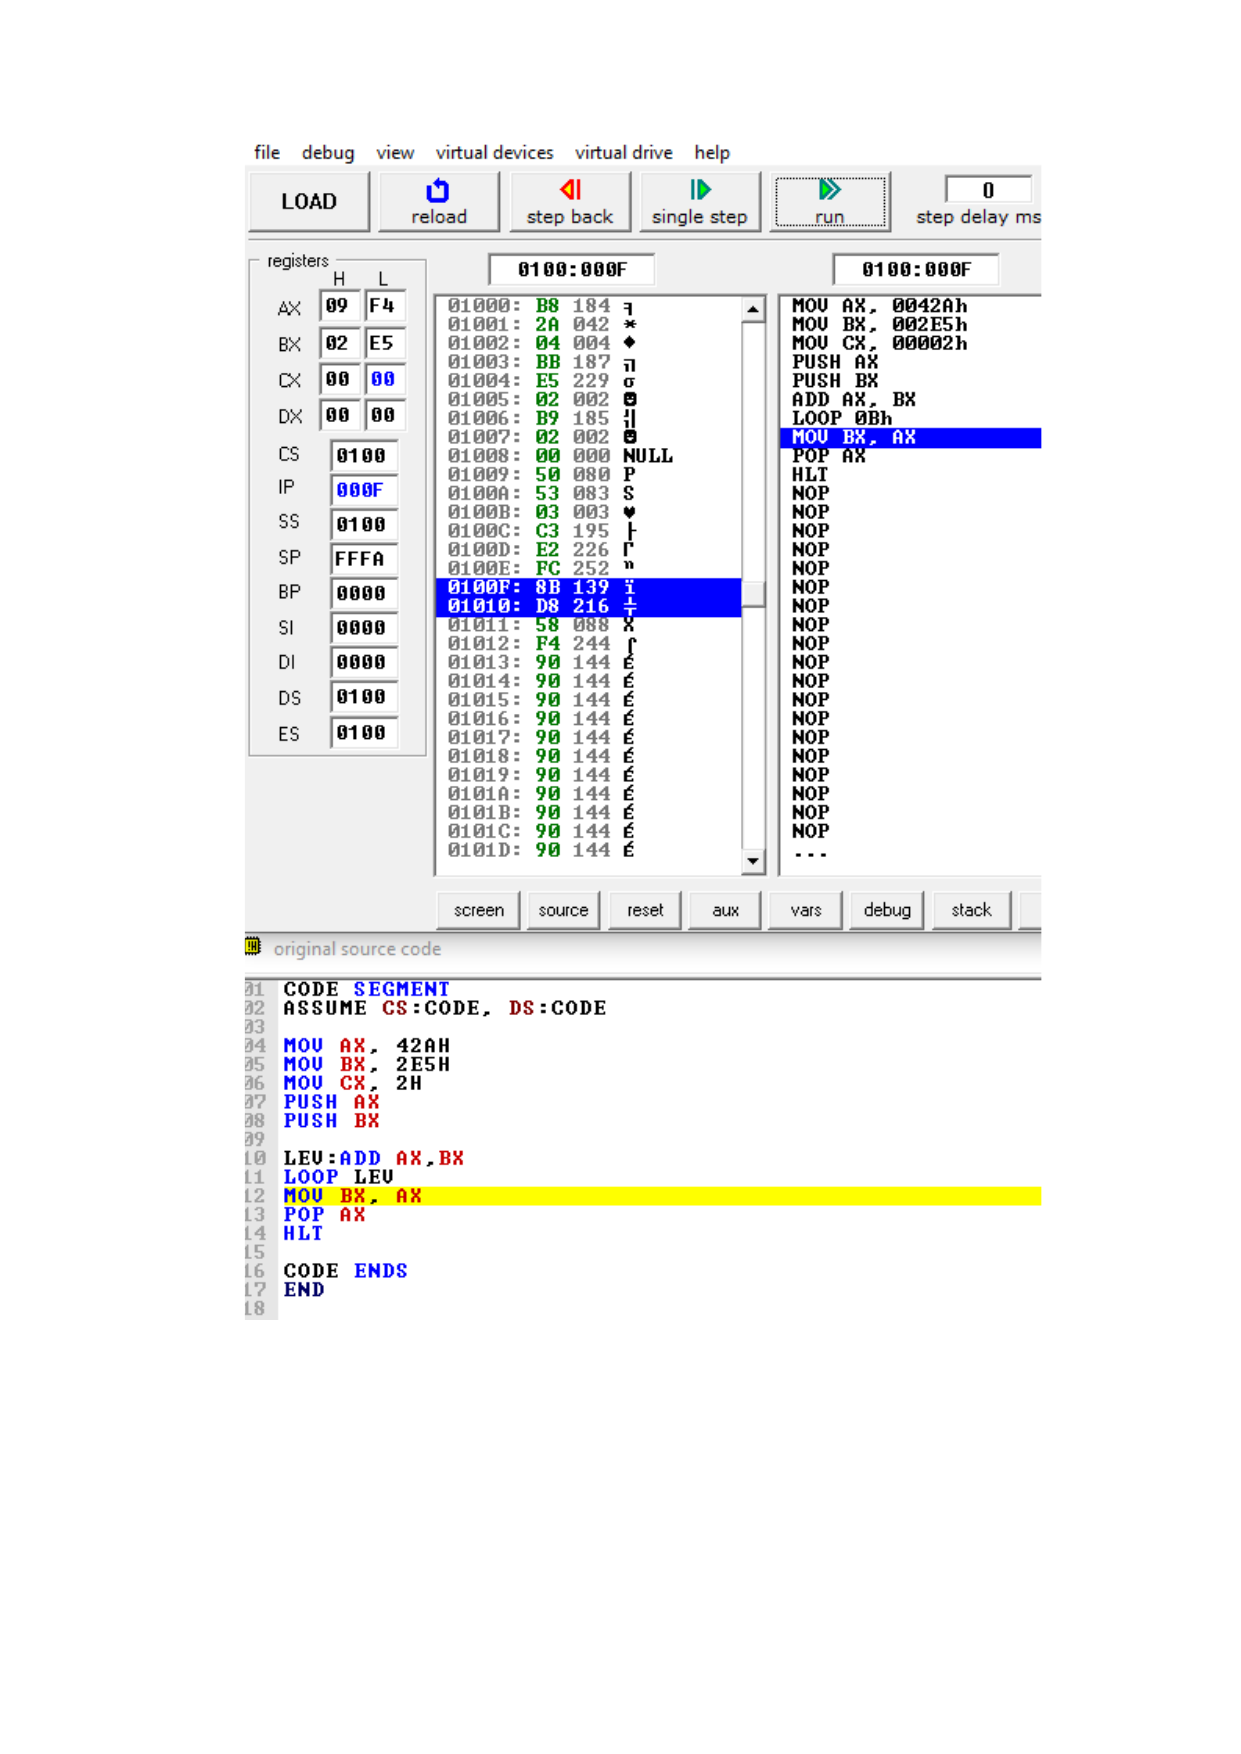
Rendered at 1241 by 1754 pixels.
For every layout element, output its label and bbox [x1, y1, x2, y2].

picture [244, 131, 1042, 1320]
